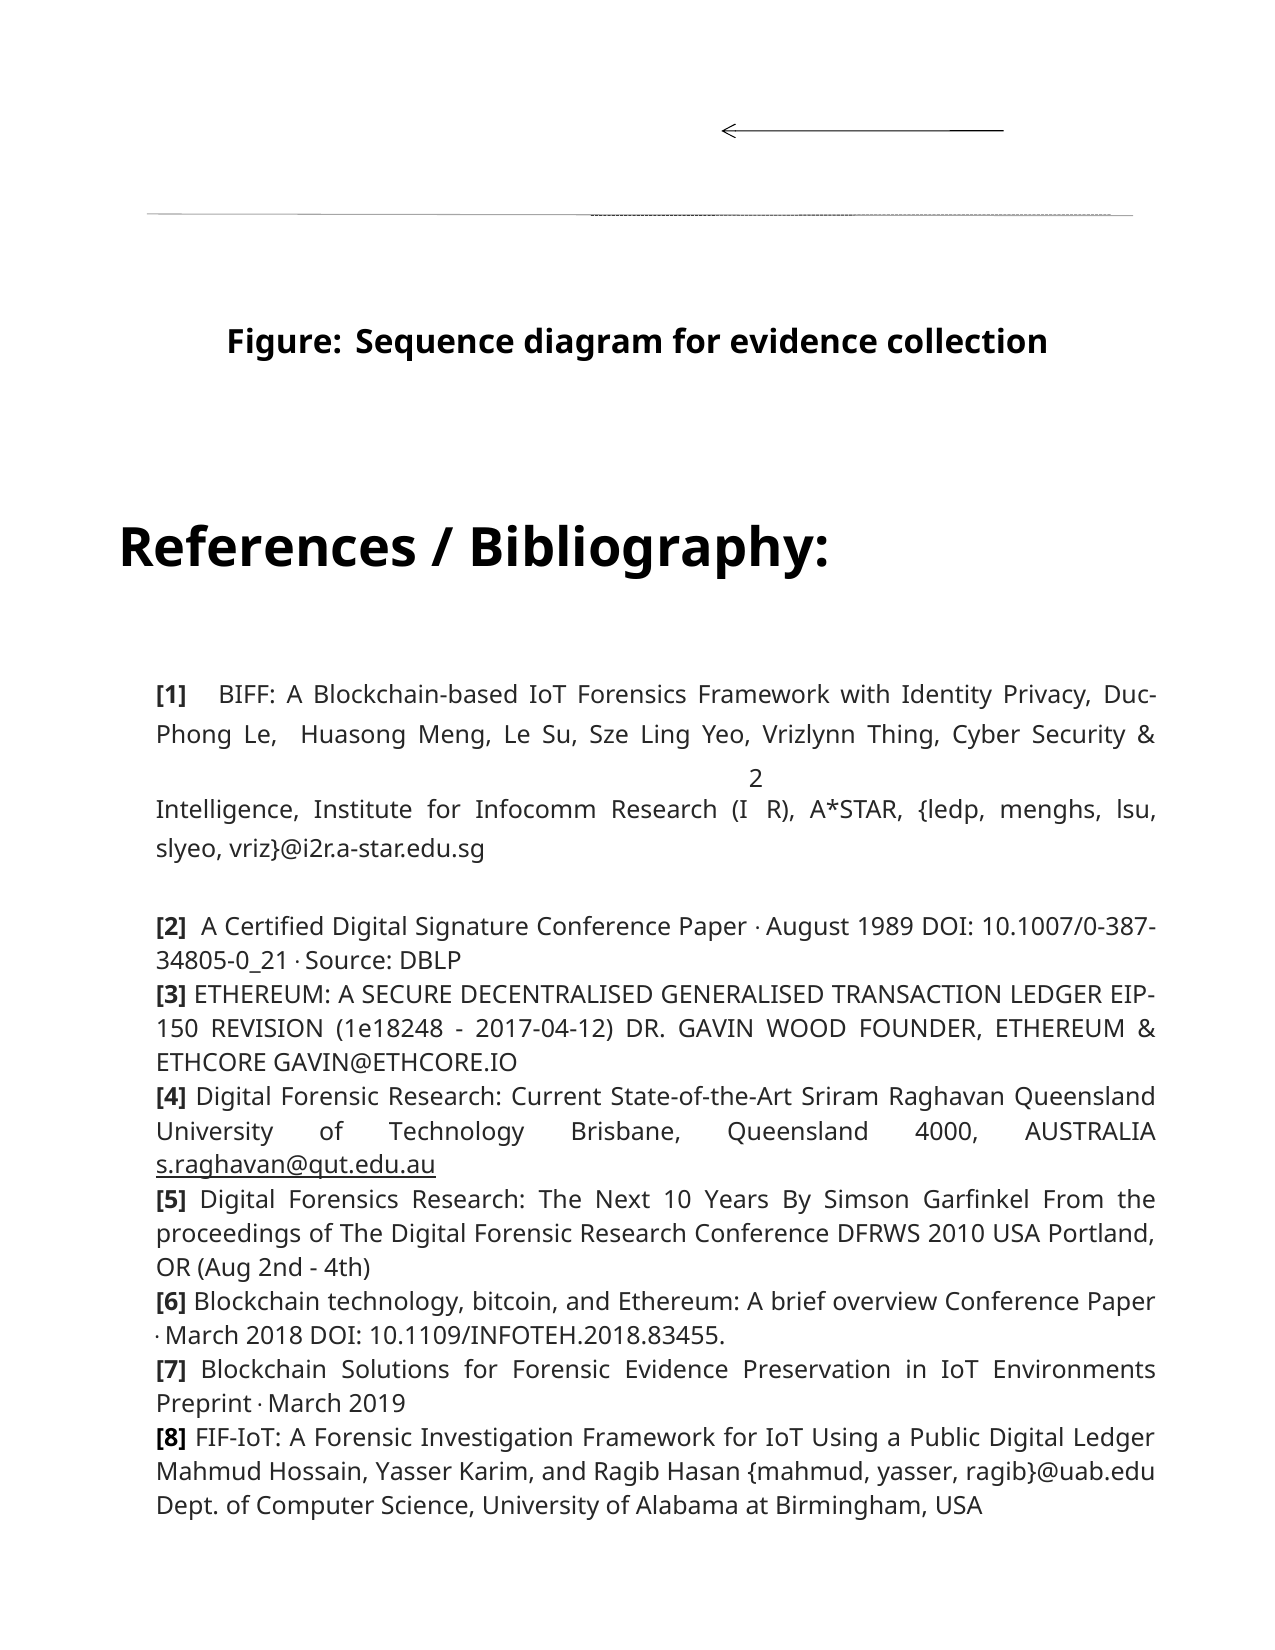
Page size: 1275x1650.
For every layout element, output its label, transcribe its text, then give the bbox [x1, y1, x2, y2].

text [4] Digital Forensic Research: Current State-of-the-Art Sriram Raghavan Queensland University of Technology Brisbane, Queensland 4000, AUSTRALIA s.raghavan@qut.edu.au [156, 1079, 1157, 1181]
text [7] Blockchain Solutions for Forensic Evidence Preservation in IoT Environments Preprint · March 2019 [156, 1352, 1157, 1420]
text Figure: Sequence diagram for evidence collection [355, 317, 1157, 363]
text [5] Digital Forensics Research: The Next 10 Years By Simson Garfinkel From the proceedings of The Digital Forensic Research Conference DFRWS 2010 USA Portland, OR (Aug 2nd - 4th) [156, 1181, 1157, 1283]
text References / Bibliography: [118, 509, 1157, 582]
subtitle [1] BIFF: A Blockchain-based IoT Forensics Framework with Identity Privacy, Duc-Phong Le, Huasong Meng, Le Su, Sze Ling Yeo, Vrizlynn Thing, Cyber Security & Intelligence, Institute for Infocomm Research (I2R), A*STAR, {ledp, menghs, lsu, slyeo, vriz}@i2r.a-star.edu.sg [156, 750, 1157, 864]
text [8] FIF-IoT: A Forensic Investigation Framework for IoT Using a Public Digital Ledger Mahmud Hossain, Yasser Karim, and Ragib Hasan {mahmud, yasser, ragib}@uab.edu Dept. of Computer Science, University of Alabama at Birmingham, USA [156, 1420, 1157, 1522]
text Figure: Sequence diagram for evidence collection [118, 317, 342, 363]
text [3] ETHEREUM: A SECURE DECENTRALISED GENERALISED TRANSACTION LEDGER EIP-150 REVISION (1e18248 - 2017-04-12) DR. GAVIN WOOD FOUNDER, ETHEREUM & ETHCORE GAVIN@ETHCORE.IO [156, 977, 1157, 1079]
text [2] A Certified Digital Signature Conference Paper · August 1989 DOI: 10.1007/0-387-34805-0_21 · Source: DBLP [156, 909, 1157, 977]
text [6] Blockchain technology, bitcoin, and Ethereum: A brief overview Conference Paper · March 2018 DOI: 10.1109/INFOTEH.2018.83455. [156, 1283, 1157, 1352]
subtitle [1] BIFF: A Blockchain-based IoT Forensics Framework with Identity Privacy, Duc-Phong Le, Huasong Meng, Le Su, Sze Ling Yeo, Vrizlynn Thing, Cyber Security & Intelligence, Institute for Infocomm Research (I2R), A*STAR, {ledp, menghs, lsu, slyeo, vriz}@i2r.a-star.edu.sg [156, 677, 1157, 716]
